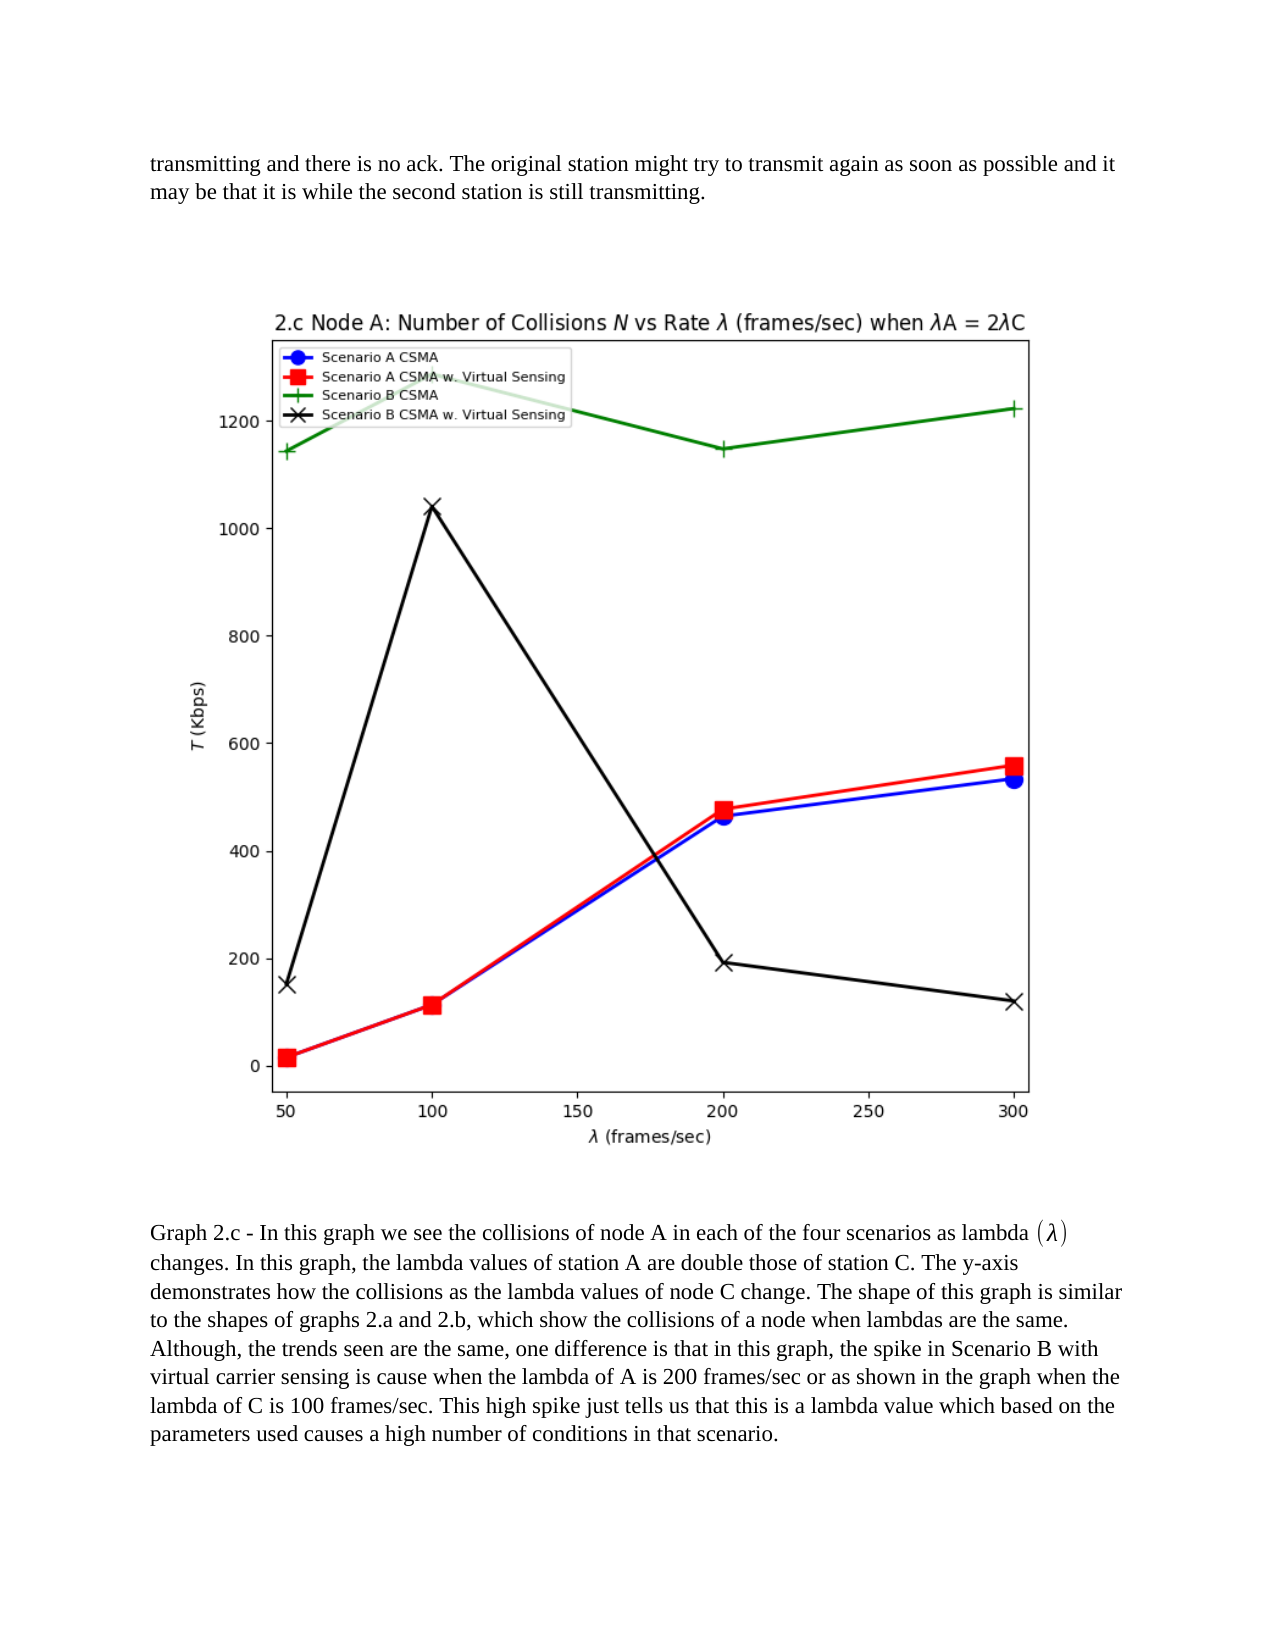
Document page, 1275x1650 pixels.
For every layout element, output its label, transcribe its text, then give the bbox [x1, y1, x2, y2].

picture [150, 223, 1125, 1199]
text Graph 2.c - In this graph we see the collisions of node A in each of the four scenarios as lambda changes. In this graph, the lambda values of station A are double those of station C. The y-axis demonstrates how the collisions as the lambda values of node C change. The shape of this graph is similar to the shapes of graphs 2.a and 2.b, which show the collisions of a node when lambdas are the same. Although, the trends seen are the same, one difference is that in this graph, the spike in Scenario B with virtual carrier sensing is cause when the lambda of A is 200 frames/sec or as shown in the graph when the lambda of C is 100 frames/sec. This high spike just tells us that this is a lambda value which based on the parameters used causes a high number of conditions in that scenario. [150, 1217, 1125, 1446]
